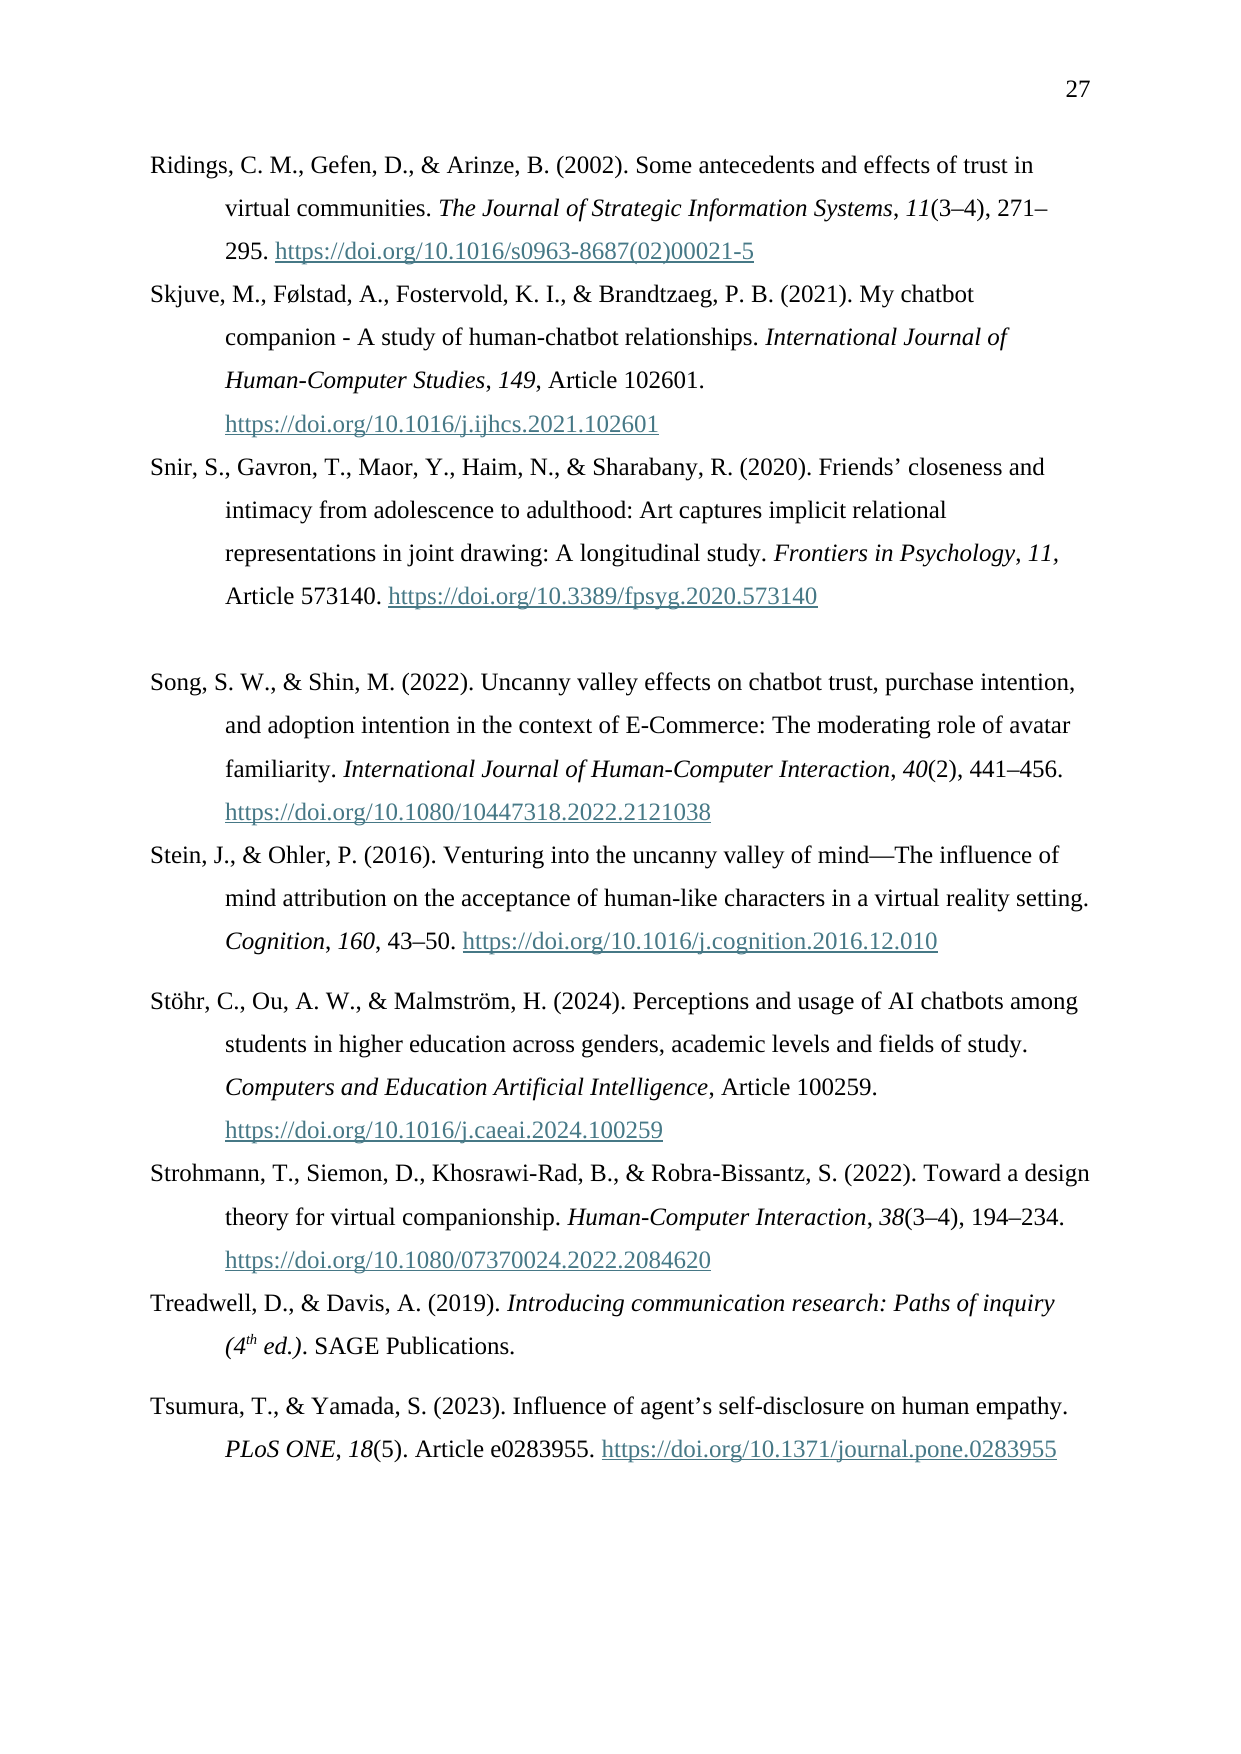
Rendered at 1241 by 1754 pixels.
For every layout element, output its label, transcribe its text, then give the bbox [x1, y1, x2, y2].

text Ridings, C. M., Gefen, D., & Arinze, B. (2002). Some antecedents and effects of trust in virtual communities. The Journal of Strategic Information Systems, 11(3–4), 271–295. https://doi.org/10.1016/s0963-8687(02)00021-5 [150, 150, 1090, 265]
text Song, S. W., & Shin, M. (2022). Uncanny valley effects on chatbot trust, purchase intention, and adoption intention in the context of E-Commerce: The moderating role of avatar familiarity. International Journal of Human-Computer Interaction, 40(2), 441–456. https://doi.org/10.1080/10447318.2022.2121038 [150, 667, 1090, 826]
text Snir, S., Gavron, T., Maor, Y., Haim, N., & Sharabany, R. (2020). Friends’ closeness and intimacy from adolescence to adulthood: Art captures implicit relational representations in joint drawing: A longitudinal study. Frontiers in Psychology, 11, Article 573140. https://doi.org/10.3389/fpsyg.2020.573140 [150, 452, 1090, 610]
text Strohmann, T., Siemon, D., Khosrawi-Rad, B., & Robra-Bissantz, S. (2022). Toward a design theory for virtual companionship. Human-Computer Interaction, 38(3–4), 194–234. https://doi.org/10.1080/07370024.2022.2084620 [150, 1158, 1090, 1273]
text Tsumura, T., & Yamada, S. (2023). Influence of agent’s self-disclosure on human empathy. PLoS ONE, 18(5). Article e0283955. https://doi.org/10.1371/journal.pone.0283955 [150, 1391, 1090, 1463]
text Skjuve, M., Følstad, A., Fostervold, K. I., & Brandtzaeg, P. B. (2021). My chatbot companion - A study of human-chatbot relationships. International Journal of Human-Computer Studies, 149, Article 102601. https://doi.org/10.1016/j.ijhcs.2021.102601 [150, 279, 1090, 437]
text Treadwell, D., & Davis, A. (2019). Introducing communication research: Paths of inquiry (4th ed.). SAGE Publications. [150, 1288, 1090, 1360]
text Stein, J., & Ohler, P. (2016). Venturing into the uncanny valley of mind—The influence of mind attribution on the acceptance of human-like characters in a virtual reality setting. Cognition, 160, 43–50. https://doi.org/10.1016/j.cognition.2016.12.010 [150, 840, 1090, 955]
text Stöhr, C., Ou, A. W., & Malmström, H. (2024). Perceptions and usage of AI chatbots among students in higher education across genders, academic levels and fields of study. Computers and Education Artificial Intelligence, Article 100259. https://doi.org/10.1016/j.caeai.2024.100259 [150, 986, 1090, 1144]
